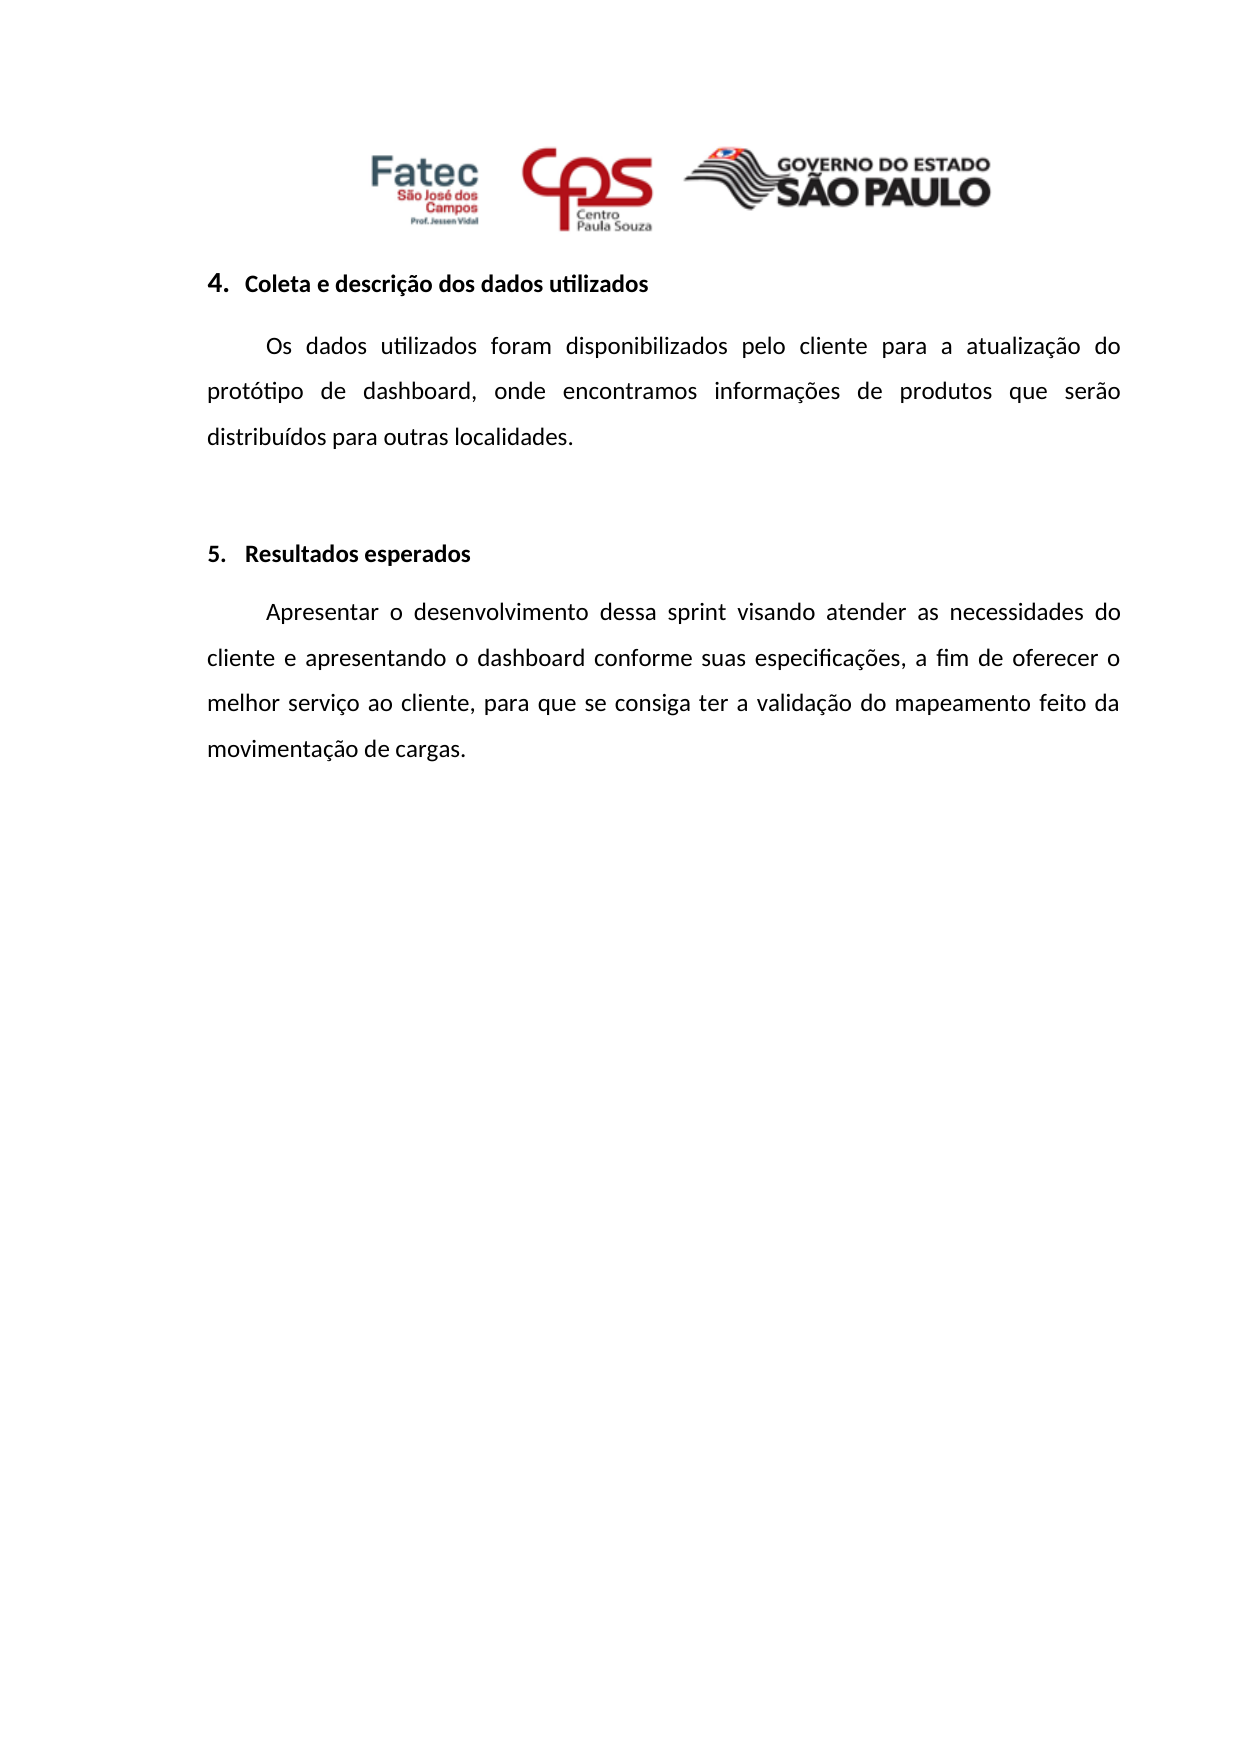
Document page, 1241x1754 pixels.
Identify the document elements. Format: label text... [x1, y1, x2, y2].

subtitle Coleta e descrição dos dados utilizados [207, 264, 1122, 299]
picture [325, 130, 1026, 252]
subtitle Resultados esperados [207, 538, 1122, 568]
text Apresentar o desenvolvimento dessa sprint visando atender as necessidades do cliente e apresentando o dashboard conforme suas especificações, a fim de oferecer o melhor serviço ao cliente, para que se consiga ter a validação do mapeamento feito da movimentação de cargas. [207, 596, 1122, 764]
text Os dados utilizados foram disponibilizados pelo cliente para a atualização do protótipo de dashboard, onde encontramos informações de produtos que serão distribuídos para outras localidades. [207, 330, 1122, 452]
